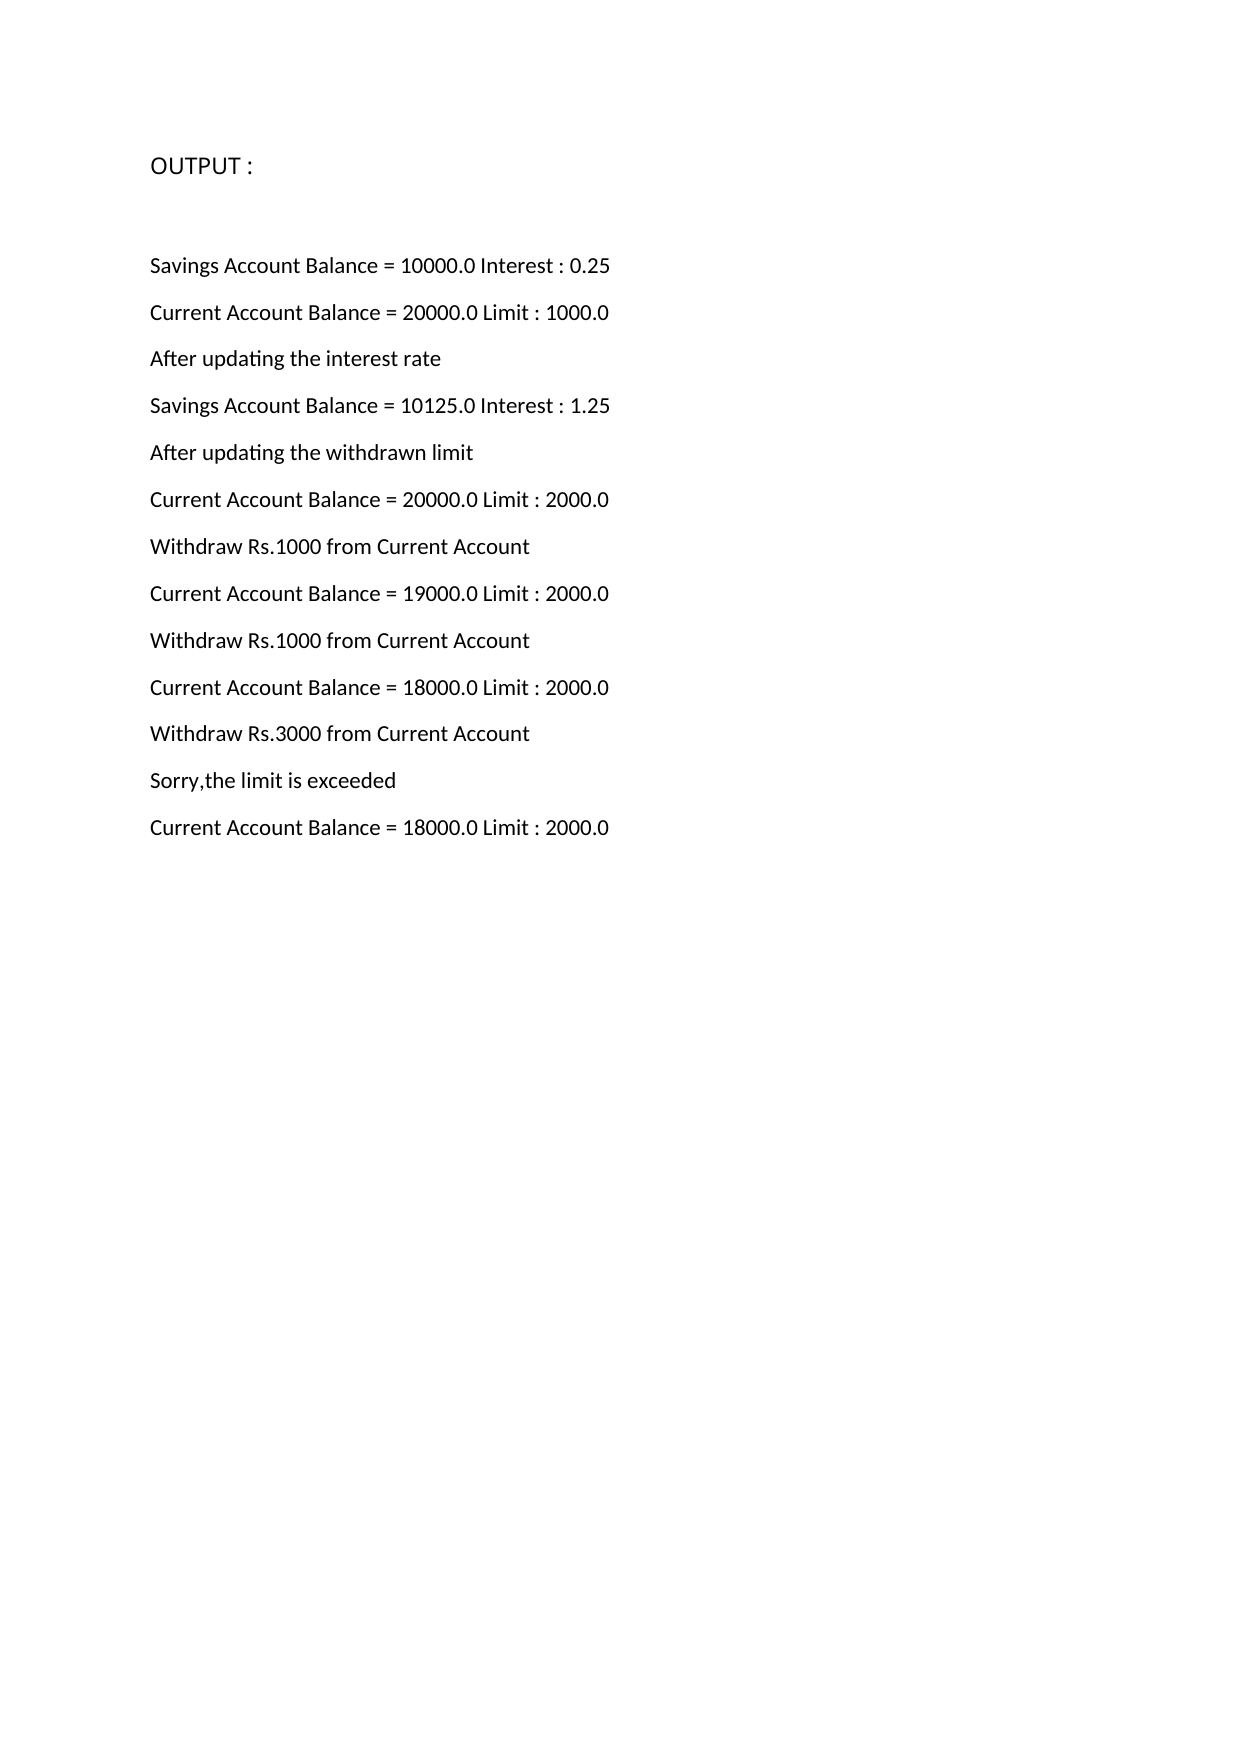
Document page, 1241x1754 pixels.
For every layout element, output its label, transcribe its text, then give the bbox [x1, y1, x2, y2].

text OUTPUT : [150, 150, 1090, 181]
text Current Account Balance = 18000.0 Limit : 2000.0 [150, 813, 1090, 841]
text Current Account Balance = 19000.0 Limit : 2000.0 [150, 579, 1090, 607]
text Current Account Balance = 18000.0 Limit : 2000.0 [150, 673, 1090, 701]
text Sorry,the limit is exceeded [150, 766, 1090, 794]
text Savings Account Balance = 10000.0 Interest : 0.25 [150, 251, 1090, 279]
text After updating the interest rate [150, 344, 1090, 373]
text Withdraw Rs.1000 from Current Account [150, 626, 1090, 654]
text After updating the withdrawn limit [150, 438, 1090, 466]
text Withdraw Rs.3000 from Current Account [150, 719, 1090, 748]
text Withdraw Rs.1000 from Current Account [150, 532, 1090, 560]
text Current Account Balance = 20000.0 Limit : 2000.0 [150, 485, 1090, 513]
text Savings Account Balance = 10125.0 Interest : 1.25 [150, 391, 1090, 419]
text Current Account Balance = 20000.0 Limit : 1000.0 [150, 298, 1090, 326]
